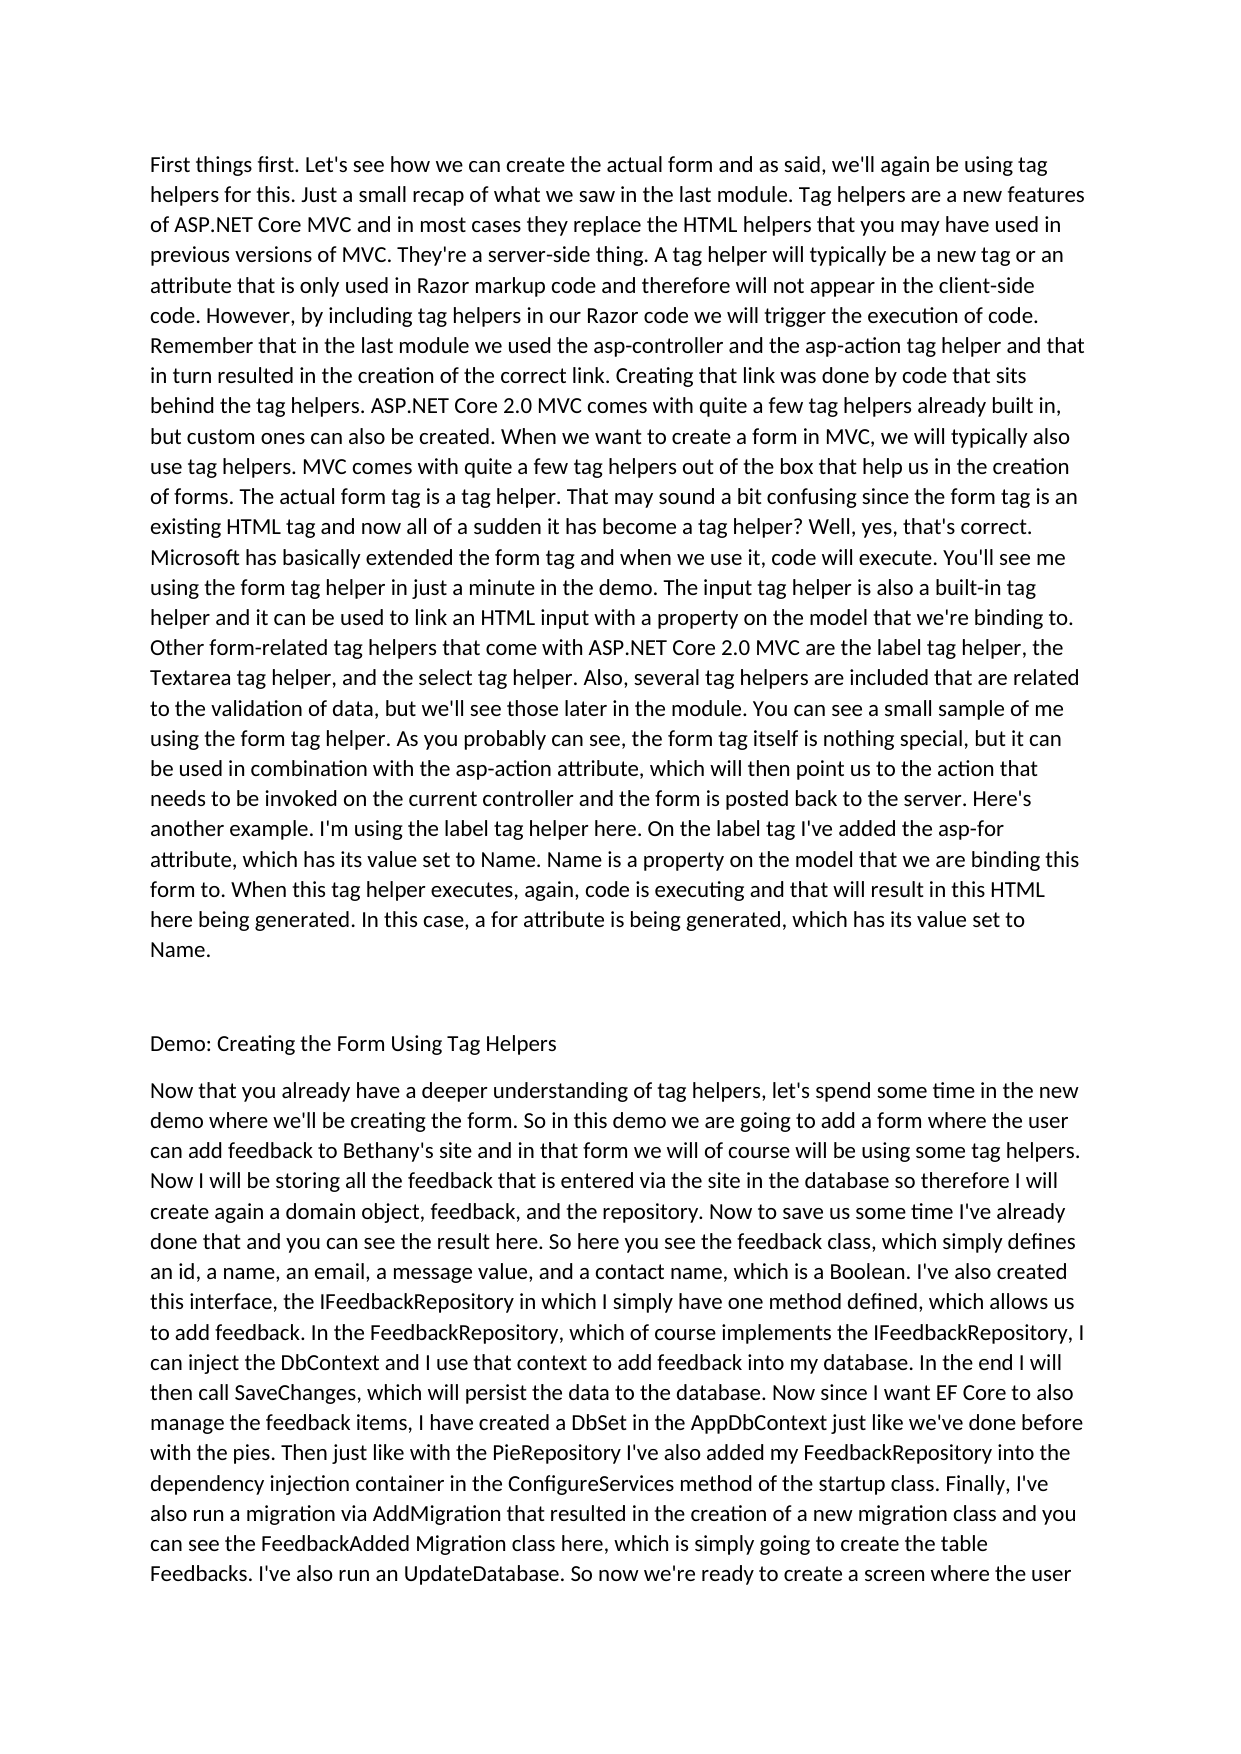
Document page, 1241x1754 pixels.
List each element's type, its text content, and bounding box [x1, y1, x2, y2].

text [150, 1076, 1090, 1587]
text Demo: Creating the Form Using Tag Helpers [150, 1029, 1090, 1057]
text First things first. Let's see how we can create the actual form and as said, we'll again be using tag helpers for this. Just a small recap of what we saw in the last module. Tag helpers are a new features of ASP.NET Core MVC and in most cases they replace the HTML helpers that you may have used in previous versions of MVC. They're a server-side thing. A tag helper will typically be a new tag or an attribute that is only used in Razor markup code and therefore will not appear in the client-side code. However, by including tag helpers in our Razor code we will trigger the execution of code. Remember that in the last module we used the asp-controller and the asp-action tag helper and that in turn resulted in the creation of the correct link. Creating that link was done by code that sits behind the tag helpers. ASP.NET Core 2.0 MVC comes with quite a few tag helpers already built in, but custom ones can also be created. When we want to create a form in MVC, we will typically also use tag helpers. MVC comes with quite a few tag helpers out of the box that help us in the creation of forms. The actual form tag is a tag helper. That may sound a bit confusing since the form tag is an existing HTML tag and now all of a sudden it has become a tag helper? Well, yes, that's correct. Microsoft has basically extended the form tag and when we use it, code will execute. You'll see me using the form tag helper in just a minute in the demo. The input tag helper is also a built-in tag helper and it can be used to link an HTML input with a property on the model that we're binding to. Other form-related tag helpers that come with ASP.NET Core 2.0 MVC are the label tag helper, the Textarea tag helper, and the select tag helper. Also, several tag helpers are included that are related to the validation of data, but we'll see those later in the module. You can see a small sample of me using the form tag helper. As you probably can see, the form tag itself is nothing special, but it can be used in combination with the asp-action attribute, which will then point us to the action that needs to be invoked on the current controller and the form is posted back to the server. Here's another example. I'm using the label tag helper here. On the label tag I've added the asp-for attribute, which has its value set to Name. Name is a property on the model that we are binding this form to. When this tag helper executes, again, code is executing and that will result in this HTML here being generated. In this case, a for attribute is being generated, which has its value set to Name. [150, 150, 1090, 963]
